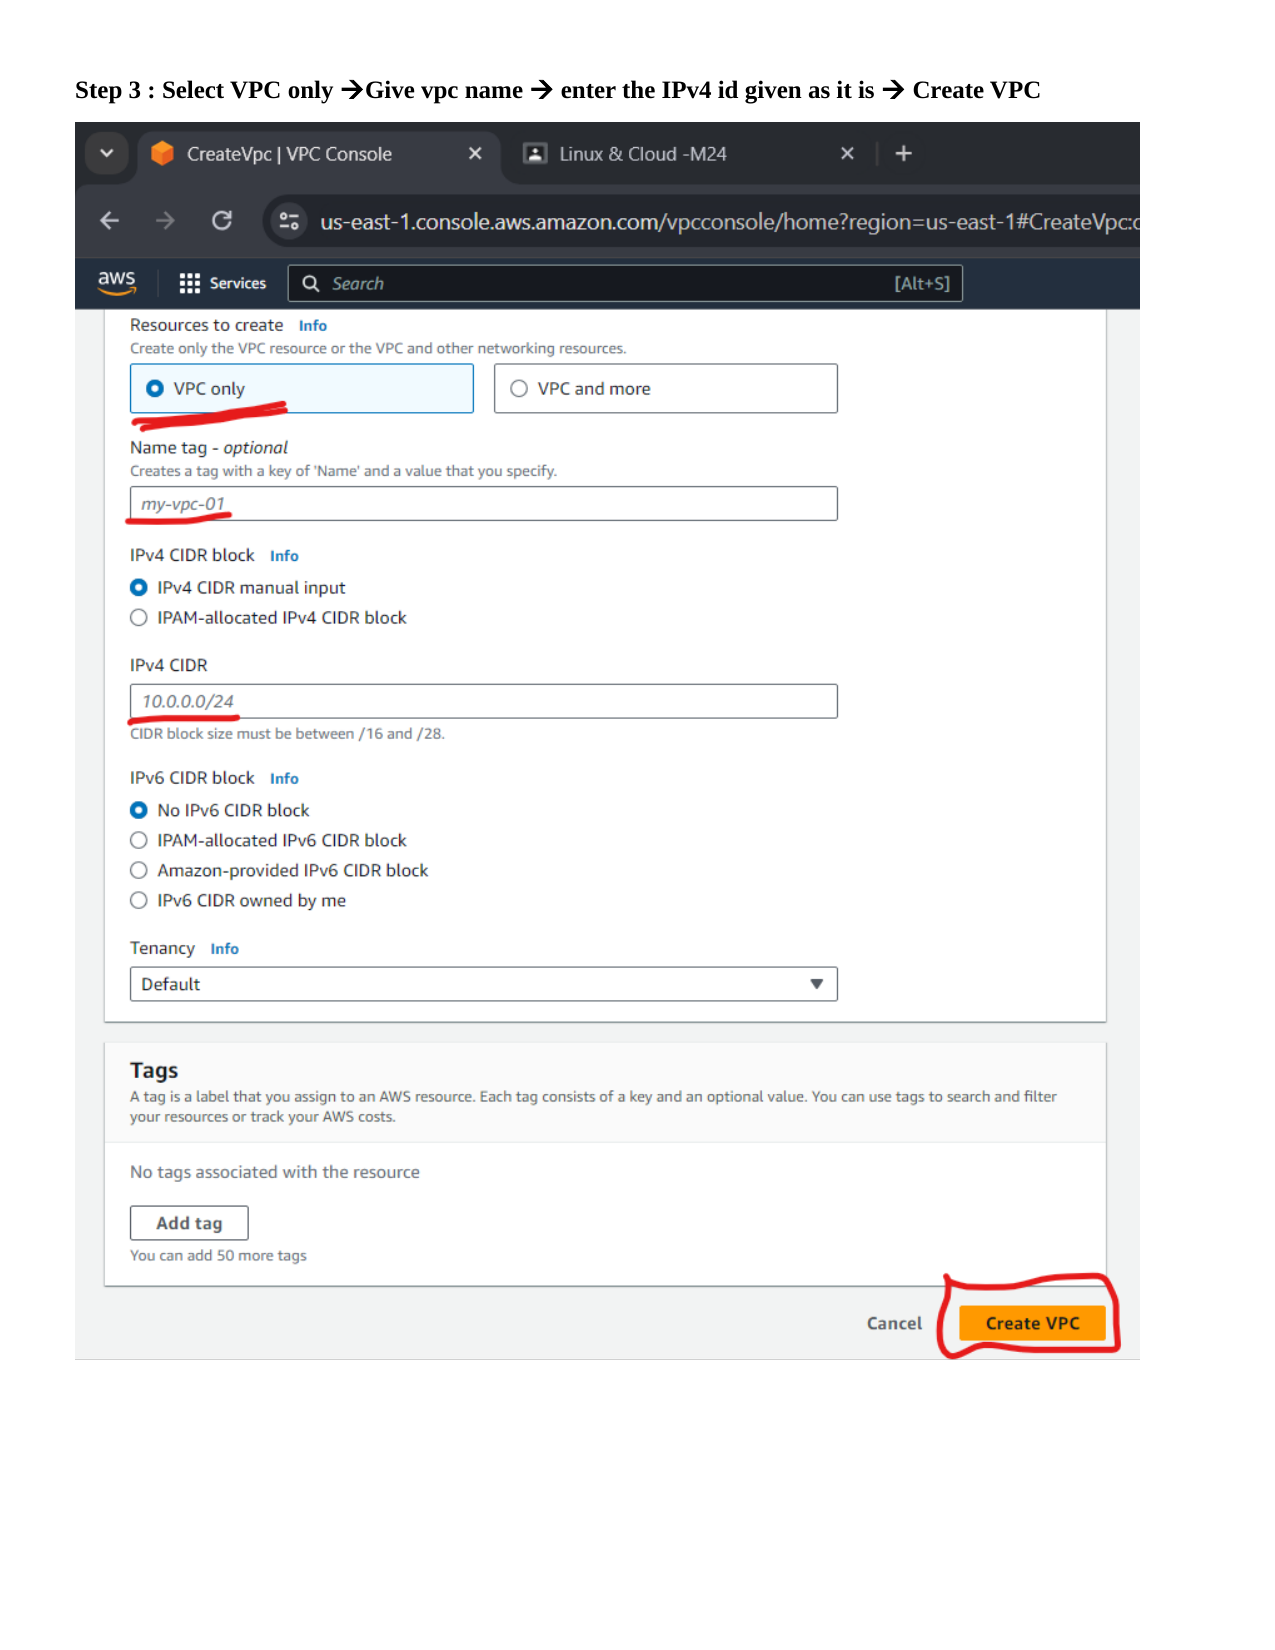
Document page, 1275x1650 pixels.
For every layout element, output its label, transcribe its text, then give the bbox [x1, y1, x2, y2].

text Step 3 : Select VPC only Give vpc name enter the IPv4 id given as it is Create VPC [75, 75, 1200, 104]
picture [75, 122, 1140, 1362]
